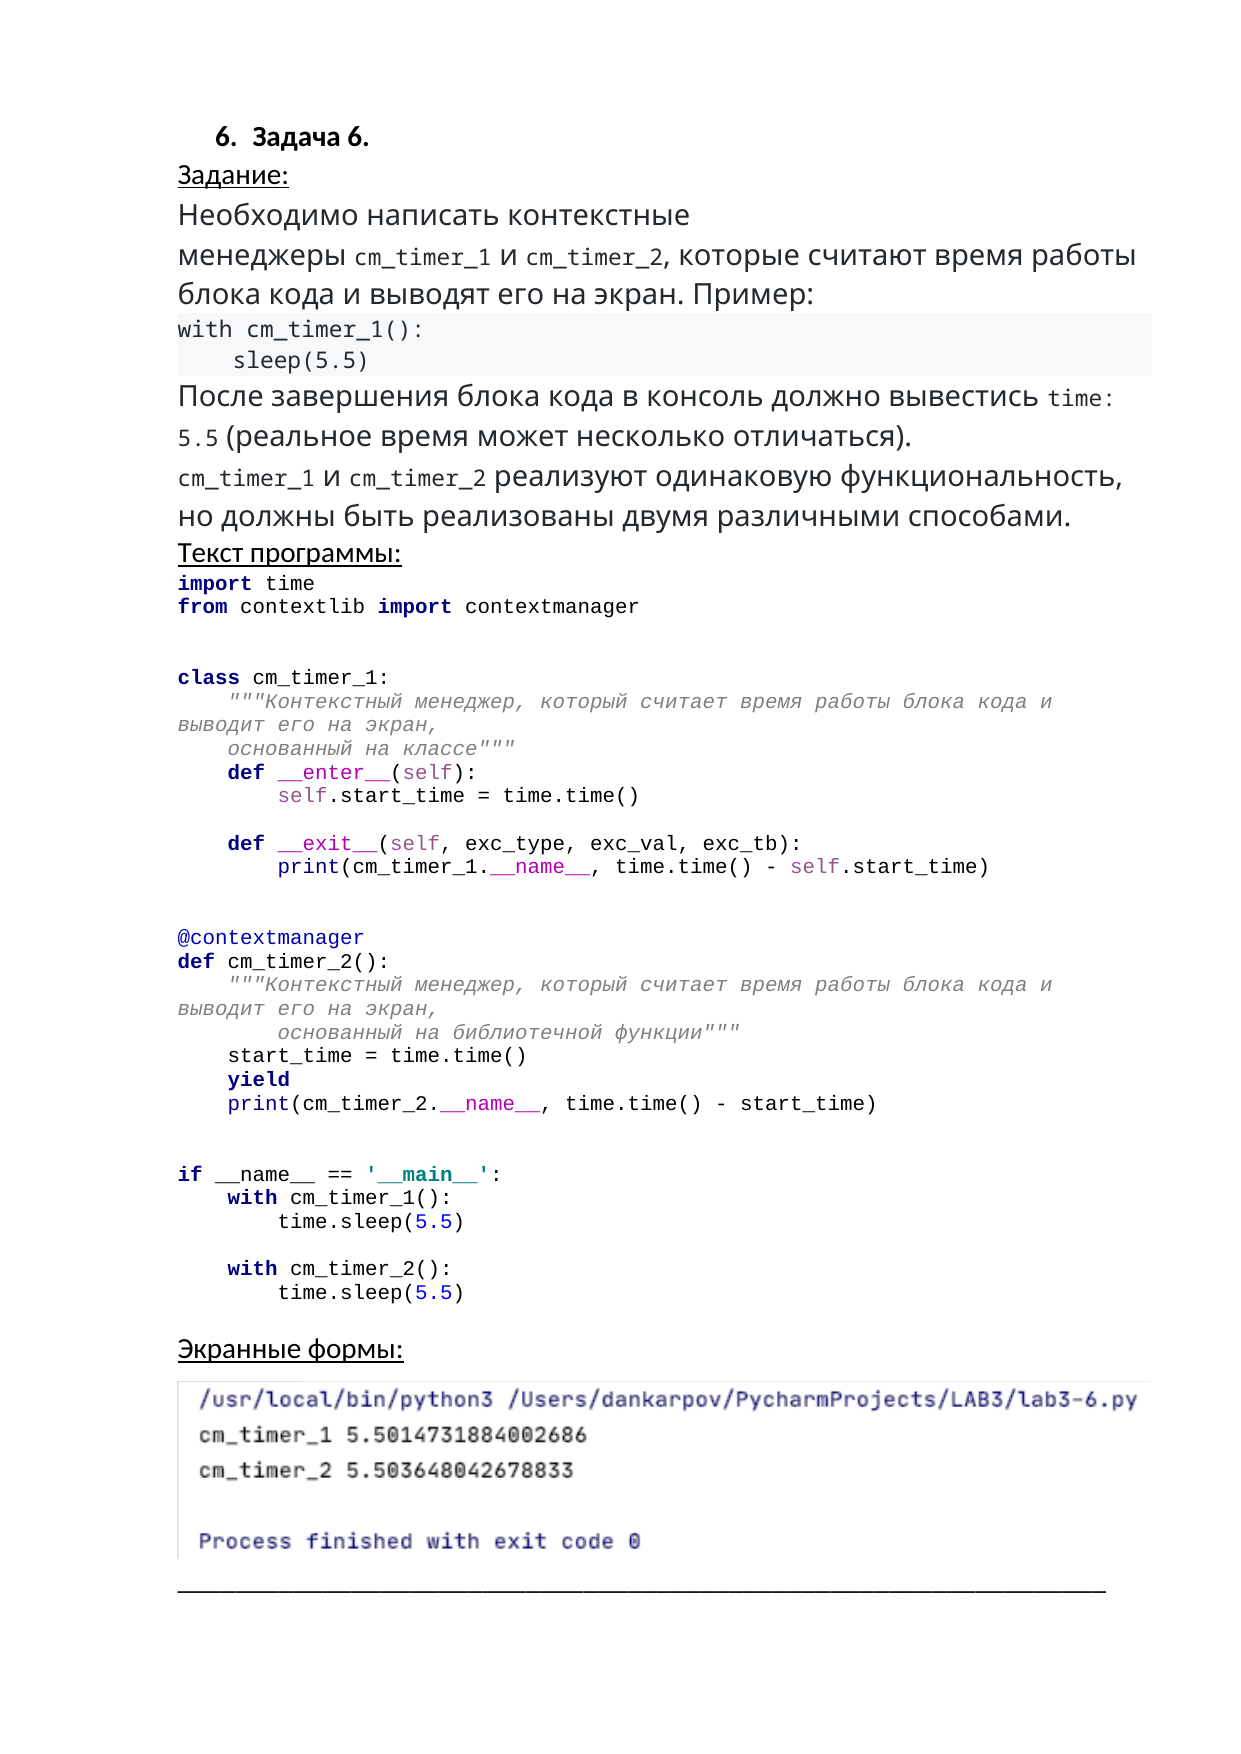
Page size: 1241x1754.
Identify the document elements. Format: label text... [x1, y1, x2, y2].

text cm_timer_1 и cm_timer_2 реализуют одинаковую функциональность, но должны быть реализованы двумя различными способами. [177, 455, 1152, 534]
text После завершения блока кода в консоль должно вывестись time: 5.5 (реальное время может несколько отличаться). [177, 376, 1152, 455]
text Необходимо написать контекстные менеджеры cm_timer_1 и cm_timer_2, которые считают время работы блока кода и выводят его на экран. Пример: [177, 194, 1152, 313]
text ________________________________________________________________ [177, 1561, 1152, 1597]
text sleep(5.5) [177, 344, 1152, 376]
text Задание: [177, 156, 1152, 192]
text Текст программы: [177, 534, 1152, 570]
text Экранные формы: [177, 1331, 1152, 1366]
text import time from contextlib import contextmanager class cm_timer_1: """Контекстный менеджер, который считает время работы блока кода и выводит его на экран, основанный на классе""" def __enter__(self): self.start_time = time.time() def __exit__(self, exc_type, exc_val, exc_tb): print(cm_timer_1.__name__, time.time() - self.start_time) @contextmanager def cm_timer_2(): """Контекстный менеджер, который считает время работы блока кода и выводит его на экран, основанный на библиотечной функции""" start_time = time.time() yield print(cm_timer_2.__name__, time.time() - start_time) if __name__ == '__main__': with cm_timer_1(): time.sleep(5.5) with cm_timer_2(): time.sleep(5.5) [177, 572, 1152, 1306]
picture [177, 1381, 1152, 1559]
list Задача 6. [215, 118, 1152, 154]
text with cm_timer_1(): [177, 313, 1152, 344]
